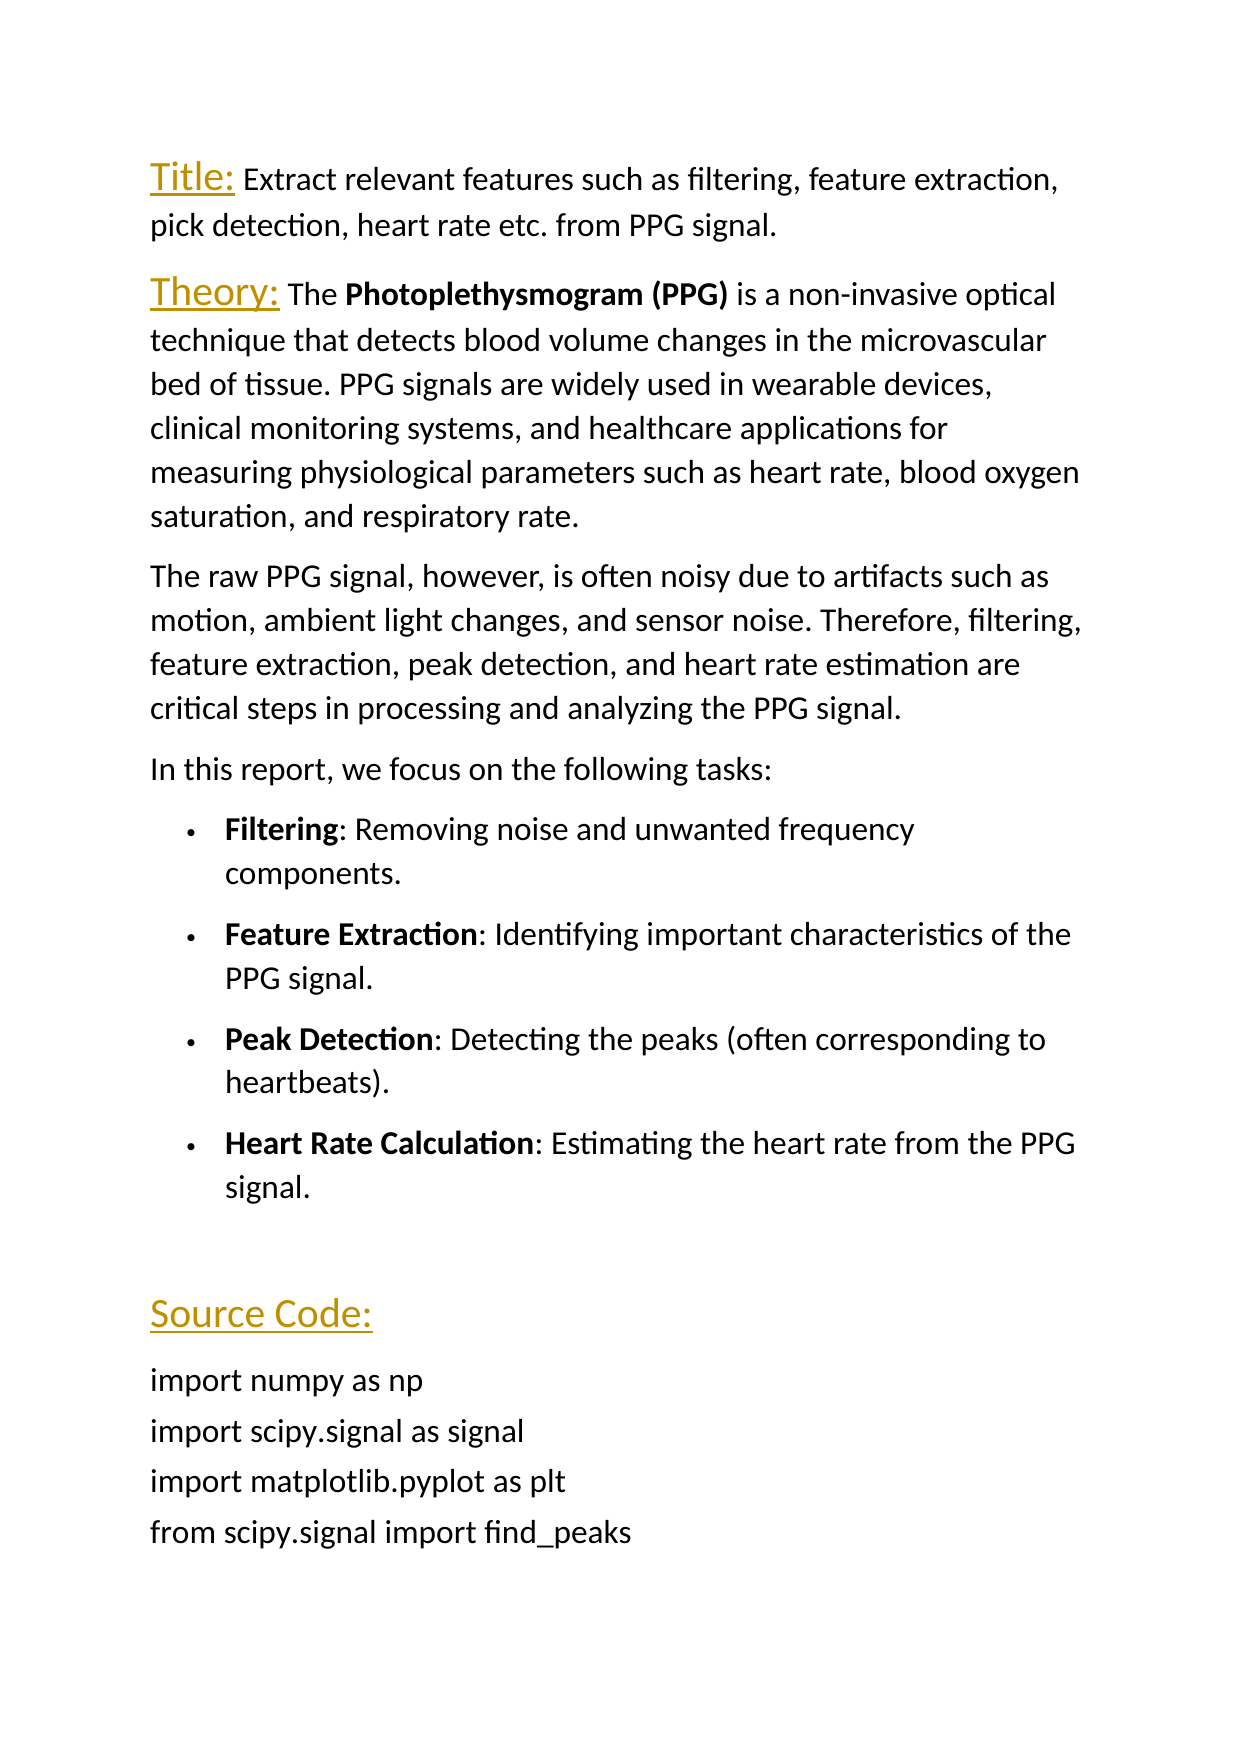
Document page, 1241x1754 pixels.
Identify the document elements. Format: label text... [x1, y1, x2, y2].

text from scipy.signal import find_peaks [150, 1511, 1090, 1552]
text In this report, we focus on the following tasks: [150, 748, 1090, 788]
text import matplotlib.pyplot as plt [150, 1461, 1090, 1501]
text import numpy as np [150, 1359, 1090, 1399]
text Source Code: [150, 1287, 1090, 1338]
list Feature Extraction: Identifying important characteristics of the PPG signal. [187, 913, 1090, 998]
list Heart Rate Calculation: Estimating the heart rate from the PPG signal. [187, 1122, 1090, 1207]
list Filtering: Removing noise and unwanted frequency components. [187, 808, 1090, 893]
text The raw PPG signal, however, is often noisy due to artifacts such as motion, ambient light changes, and sensor noise. Therefore, filtering, feature extraction, peak detection, and heart rate estimation are critical steps in processing and analyzing the PPG signal. [150, 555, 1090, 728]
text Title: Extract relevant features such as filtering, feature extraction, pick detection, heart rate etc. from PPG signal. [150, 150, 1090, 245]
list Peak Detection: Detecting the peaks (often corresponding to heartbeats). [187, 1017, 1090, 1102]
text import scipy.signal as signal [150, 1410, 1090, 1450]
text Theory: The Photoplethysmogram (PPG) is a non-invasive optical technique that detects blood volume changes in the microvascular bed of tissue. PPG signals are widely used in wearable devices, clinical monitoring systems, and healthcare applications for measuring physiological parameters such as heart rate, blood oxygen saturation, and respiratory rate. [150, 265, 1090, 535]
